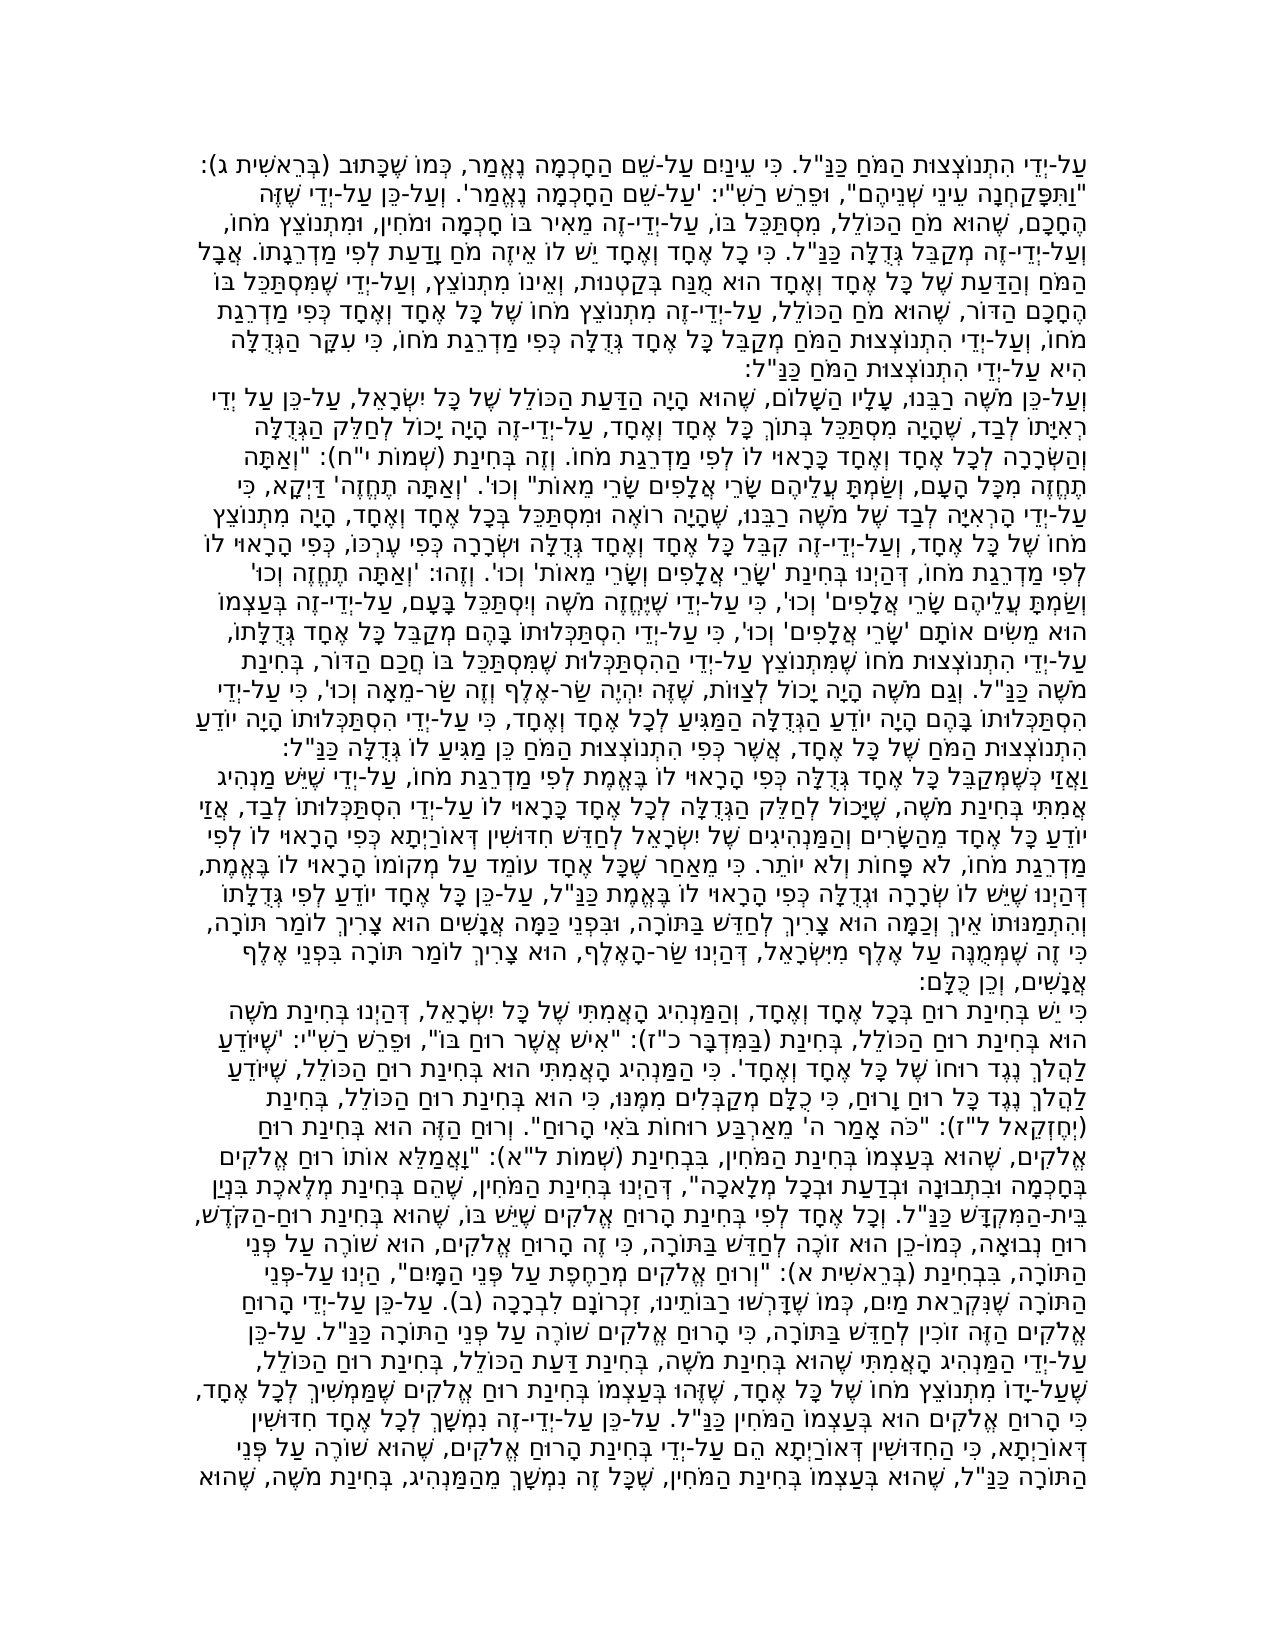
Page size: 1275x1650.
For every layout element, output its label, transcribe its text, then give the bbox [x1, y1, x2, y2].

text וַאֲזַי כְּשֶׁמְּקַבֵּל כָּל אֶחָד גְּדֻלָּה כְּפִי הָרָאוּי לוֹ בֶּאֱמֶת לְפִי מַדְרֵגַת מֹחוֹ, עַל-יְדֵי שֶׁיֵּשׁ מַנְהִיג אֲמִתִּי בְּחִינַת מֹשֶׁה, שֶׁיָּכוֹל לְחַלֵּק הַגְּדֻלָּה לְכָל אֶחָד כָּרָאוּי לוֹ עַל-יְדֵי הִסְתַּכְּלוּתוֹ לְבַד, אֲזַי יוֹדֵעַ כָּל אֶחָד מֵהַשָּׂרִים וְהַמַּנְהִיגִים שֶׁל יִשְׂרָאֵל לְחַדֵּשׁ חִדּוּשִׁין דְּאוֹרַיְתָא כְּפִי הָרָאוּי לוֹ לְפִי מַדְרֵגַת מֹחוֹ, לֹא פָּחוֹת וְלֹא יוֹתֵר. כִּי מֵאַחַר שֶׁכָּל אֶחָד עוֹמֵד עַל מְקוֹמוֹ הָרָאוּי לוֹ בֶּאֱמֶת, דְּהַיְנוּ שֶׁיֵּשׁ לוֹ שְׂרָרָה וּגְדֻלָּה כְּפִי הָרָאוּי לוֹ בֶּאֱמֶת כַּנַּ"ל, עַל-כֵּן כָּל אֶחָד יוֹדֵעַ לְפִי גְּדֻלָּתוֹ וְהִתְמַנּוּתוֹ אֵיךְ וְכַמָּה הוּא צָרִיךְ לְחַדֵּשׁ בַּתּוֹרָה, וּבִּפְנֵי כַּמָּה אֲנָשִׁים הוּא צָרִיךְ לוֹמַר תּוֹרָה, כִּי זֶה שֶׁמְּמֻנֶּה עַל אֶלֶף מִיִּשְׂרָאֵל, דְּהַיְנוּ שַׂר-הָאֶלֶף, הוּא צָרִיךְ לוֹמַר תּוֹרָה בִּפְנֵי אֶלֶף אֲנָשִׁים, וְכֵן כֻּלָּם: [187, 762, 1087, 996]
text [187, 150, 1087, 383]
text וְעַל-כֵּן מֹשֶׁה רַבֵּנוּ, עָלָיו הַשָּׁלוֹם, שֶׁהוּא הָיָה הַדַּעַת הַכּוֹלֵל שֶׁל כָּל יִשְׂרָאֵל, עַל-כֵּן עַל יְדֵי רְאִיָּתוֹ לְבַד, שֶׁהָיָה מִסְתַּכֵּל בְּתוֹךְ כָּל אֶחָד וְאֶחָד, עַל-יְדֵי-זֶה הָיָה יָכוֹל לְחַלֵּק הַגְּדֻלָּה וְהַשְּׂרָרָה לְכָל אֶחָד וְאֶחָד כָּרָאוּי לוֹ לְפִי מַדְרֵגַת מֹחוֹ. וְזֶה בְּחִינַת (שְׁמוֹת י"ח): "וְאַתָּה תֶחֱזֶה מִכָּל הָעָם, וְשַׂמְתָּ עֲלֵיהֶם שָׂרֵי אֲלָפִים שָׂרֵי מֵאוֹת" וְכוּ'. 'וְאַתָּה תֶחֱזֶה' דַּיְקָא, כִּי עַל-יְדֵי הָרְאִיָּה לְבַד שֶׁל מֹשֶׁה רַבֵּנוּ, שֶׁהָיָה רוֹאֶה וּמִסְתַּכֵּל בְּכָל אֶחָד וְאֶחָד, הָיָה מִתְנוֹצֵץ מֹחוֹ שֶׁל כָּל אֶחָד, וְעַל-יְדֵי-זֶה קִבֵּל כָּל אֶחָד וְאֶחָד גְּדֻלָּה וּשְׂרָרָה כְּפִי עֶרְכּוֹ, כְּפִי הָרָאוּי לוֹ לְפִי מַדְרֵגַת מֹחוֹ, דְּהַיְנוּ בְּחִינַת 'שָׂרֵי אֲלָפִים וְשָׂרֵי מֵאוֹת' וְכוּ'. וְזֶהוּ: 'וְאַתָּה תֶחֱזֶה וְכוּ' וְשַׂמְתָּ עֲלֵיהֶם שָׂרֵי אֲלָפִים' וְכוּ', כִּי עַל-יְדֵי שֶׁיֶּחֱזֶה מֹשֶׁה וְיִסְתַּכֵּל בָּעָם, עַל-יְדֵי-זֶה בְּעַצְמוֹ הוּא מֵשִׂים אוֹתָם 'שָׂרֵי אֲלָפִים' וְכוּ', כִּי עַל-יְדֵי הִסְתַּכְּלוּתוֹ בָּהֶם מְקַבֵּל כָּל אֶחָד גְּדֻלָּתוֹ, עַל-יְדֵי הִתְנוֹצְצוּת מֹחוֹ שֶׁמִּתְנוֹצֵץ עַל-יְדֵי הַהִסְתַּכְּלוּת שֶׁמִּסְתַּכֵּל בּוֹ חֲכַם הַדּוֹר, בְּחִינַת מֹשֶׁה כַּנַּ"ל. וְגַם מֹשֶׁה הָיָה יָכוֹל לְצַוּוֹת, שֶׁזֶּה יִהְיֶה שַׂר-אֶלֶף וְזֶה שַׂר-מֵאָה וְכוּ', כִּי עַל-יְדֵי הִסְתַּכְּלוּתוֹ בָּהֶם הָיָה יוֹדֵעַ הַגְּדֻלָּה הַמַּגִּיעַ לְכָל אֶחָד וְאֶחָד, כִּי עַל-יְדֵי הִסְתַּכְּלוּתוֹ הָיָה יוֹדֵעַ הִתְנוֹצְצוּת הַמֹּחַ שֶׁל כָּל אֶחָד, אֲשֶׁר כְּפִי הִתְנוֹצְצוּת הַמֹּחַ כֵּן מַגִּיעַ לוֹ גְּדֻלָּה כַּנַּ"ל: [187, 383, 1087, 762]
